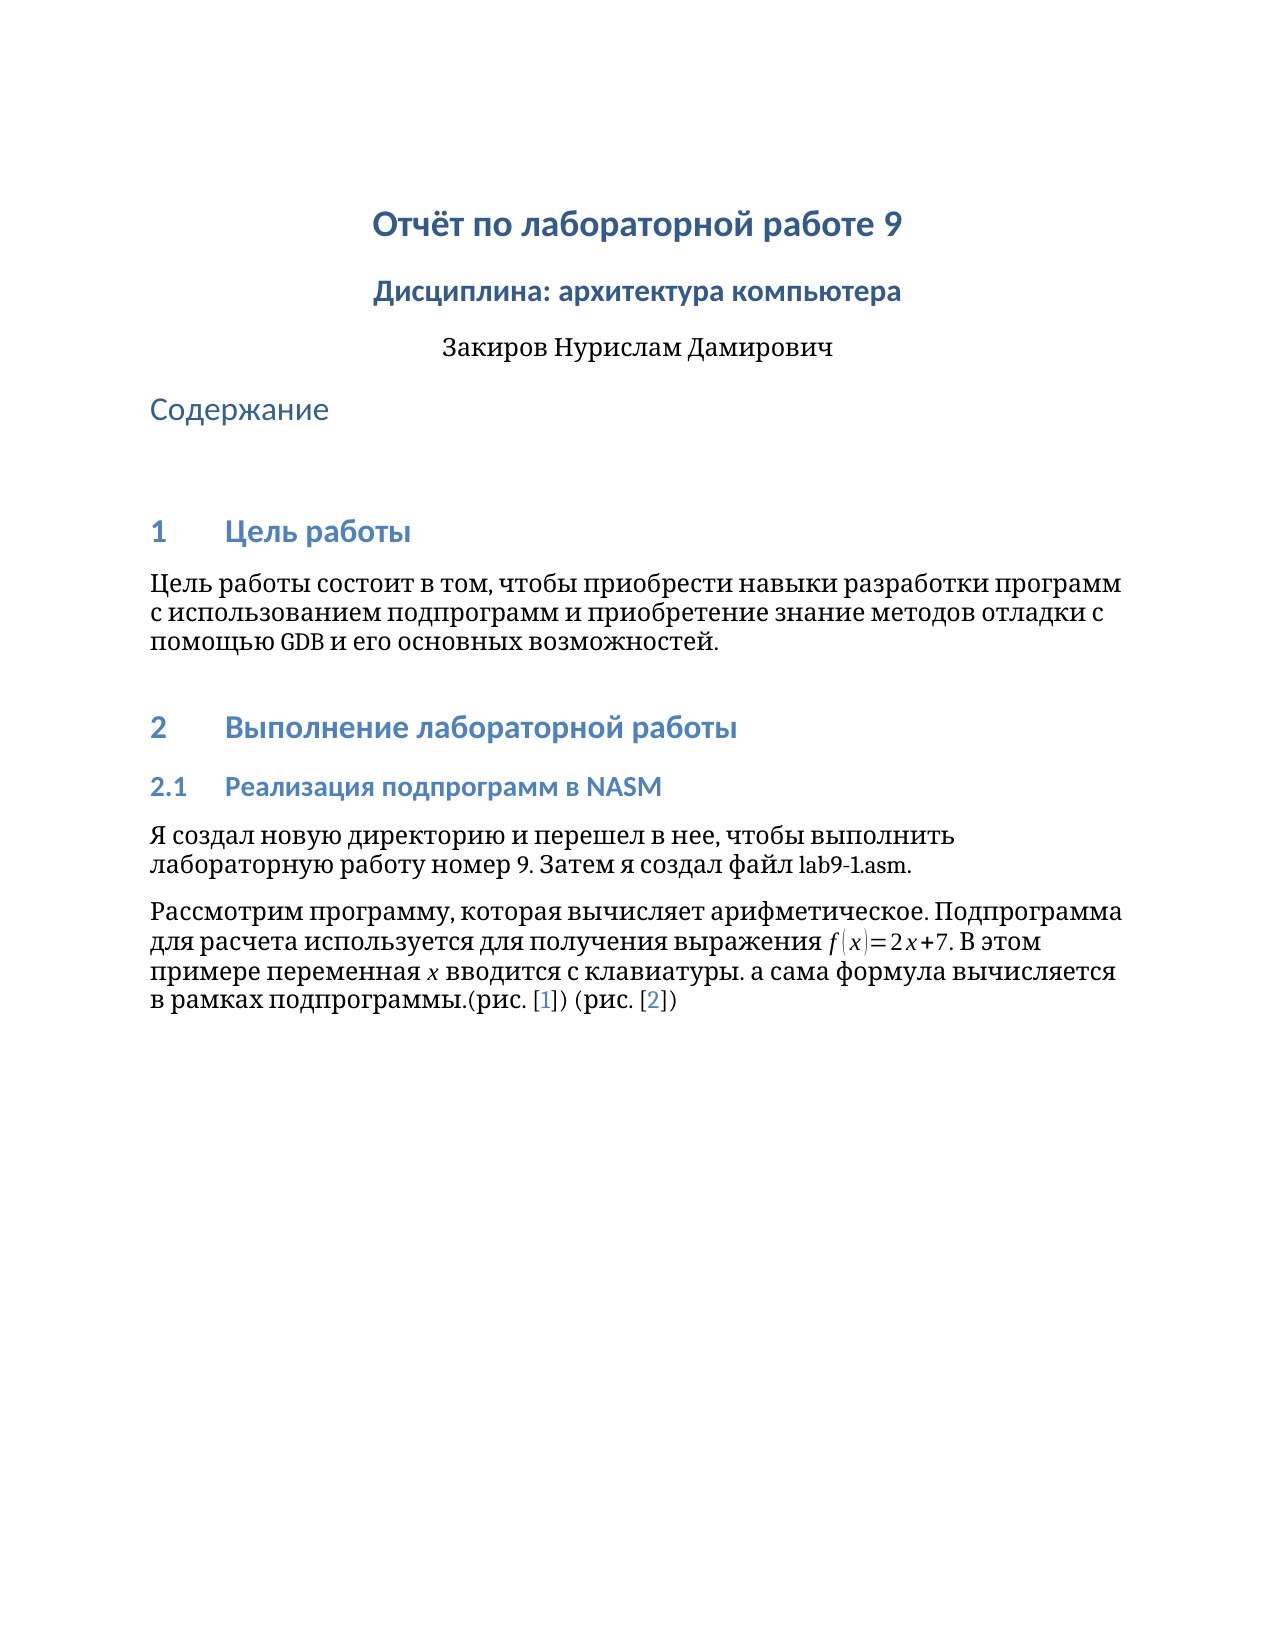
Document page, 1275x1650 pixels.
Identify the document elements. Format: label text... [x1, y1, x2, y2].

text Я создал новую директорию и перешел в нее, чтобы выполнить лабораторную работу номер 9. Затем я создал файл lab9-1.asm. [150, 822, 1125, 879]
title Отчёт по лабораторной работе 9 [150, 200, 1125, 246]
subtitle 2.1 Реализация подпрограмм в NASM [150, 768, 1125, 803]
text Рассмотрим программу, которая вычисляет арифметическое. Подпрограмма для расчета используется для получения выражения . В этом примере переменная вводится с клавиатуры. а сама формула вычисляется в рамках подпрограммы.(рис. [1]) (рис. [2]) [150, 898, 1125, 1015]
text Цель работы состоит в том, чтобы приобрести навыки разработки программ с использованием подпрограмм и приобретение знание методов отладки с помощью GDB и его основных возможностей. [150, 570, 1125, 656]
text Закиров Нурислам Дамирович [150, 334, 1125, 363]
subtitle Дисциплина: архитектура компьютера [150, 271, 1125, 309]
subtitle 1 Цель работы [150, 510, 1125, 551]
subtitle 2 Выполнение лабораторной работы [150, 706, 1125, 747]
